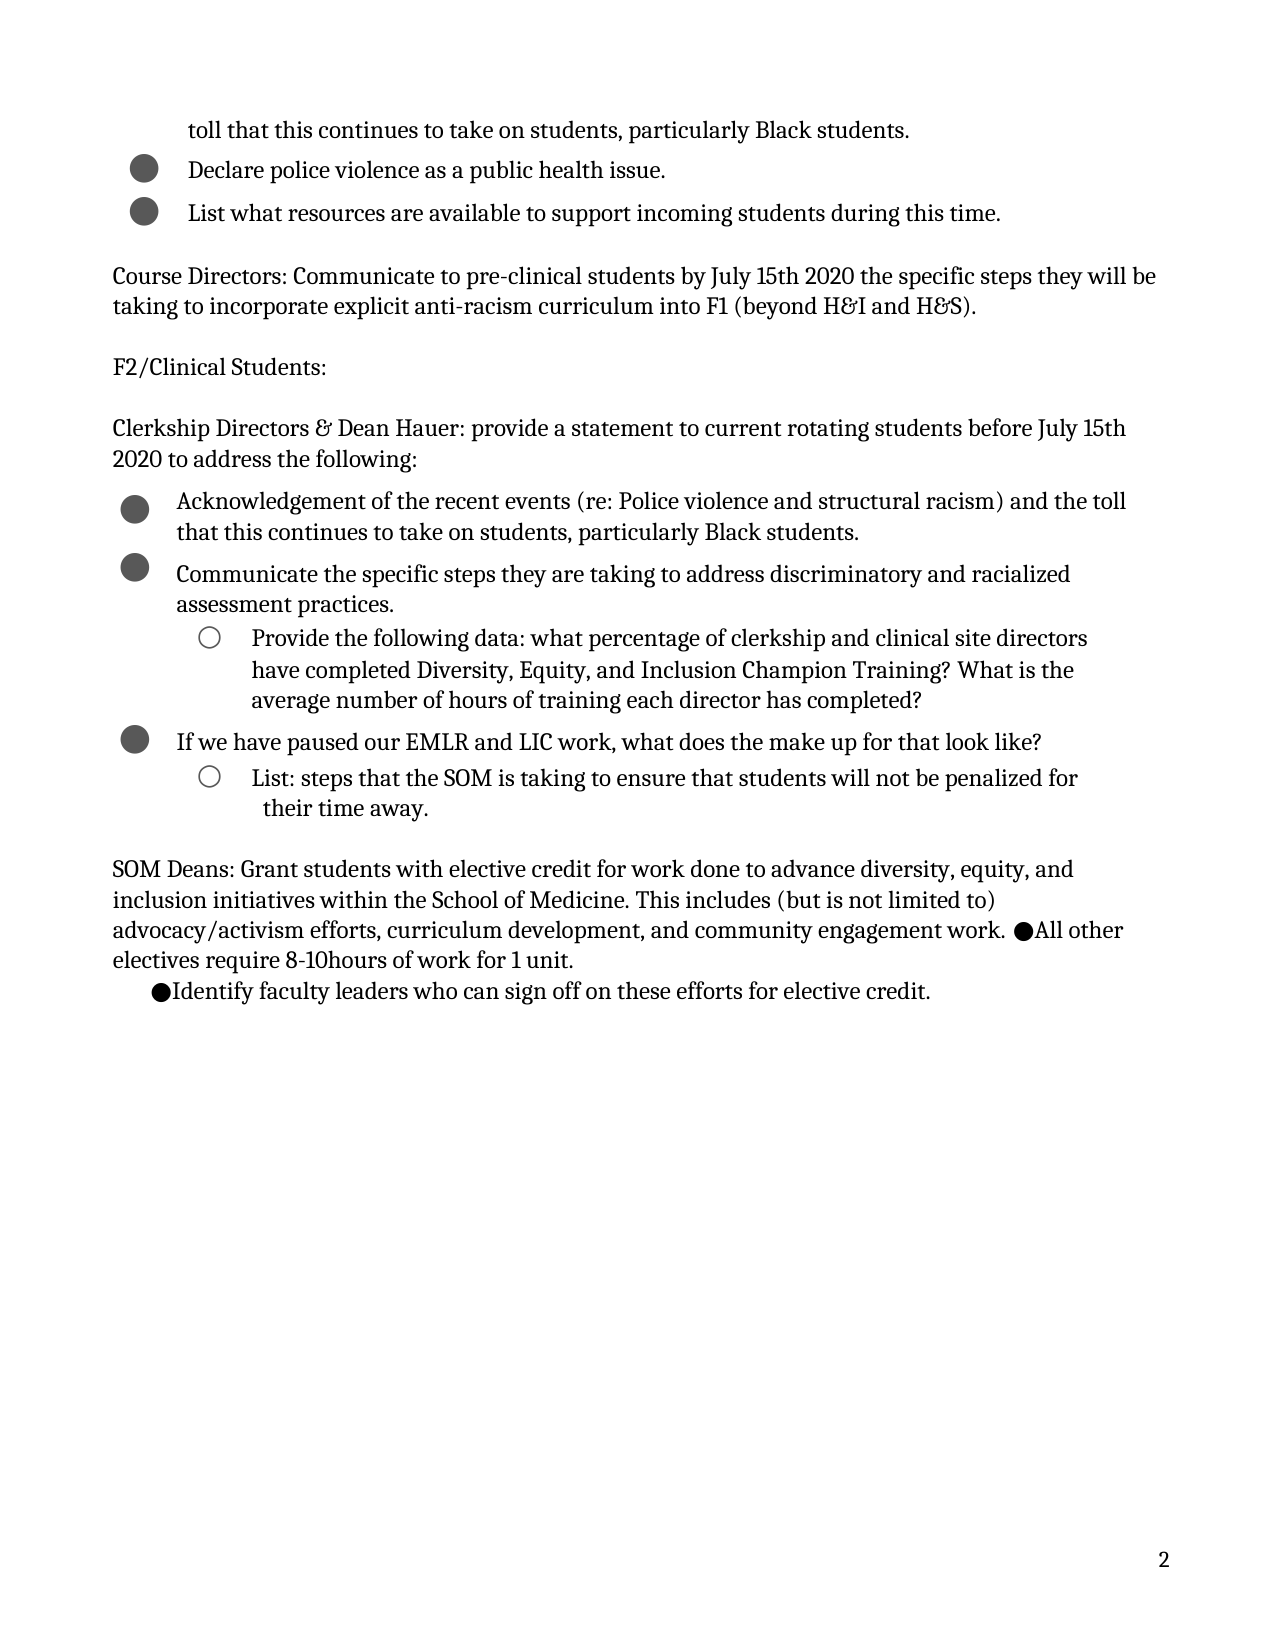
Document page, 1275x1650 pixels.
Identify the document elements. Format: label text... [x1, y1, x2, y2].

text F2/Clinical Students: [113, 351, 1171, 381]
text toll that this continues to take on students, particularly Black students. [188, 114, 1171, 144]
text their time away. [263, 792, 1171, 823]
table_cell have completed Diversity, Equity, and Inclusion Champion Training? What is the average number of hours of training each director has completed? If we have paused our EMLR and LIC work, what does the make up for that look like? [162, 652, 1157, 756]
text Course Directors: Communicate to pre-clinical students by July 15th 2020 the specific steps they will be taking to incorporate explicit anti-racism curriculum into F1 (beyond H&I and H&S). [113, 260, 1171, 321]
table_header Acknowledgement of the recent events (re: Police violence and structural racism) and the toll that this continues to take on students, particularly Black students. Communicate the specific steps they are taking to address discriminatory and racialized assessment practices. [162, 474, 1157, 619]
text Clerkship Directors & Dean Hauer: provide a statement to current rotating students before July 15th 2020 to address the following: [113, 412, 1171, 473]
table_header ● ● ● [108, 474, 162, 792]
text 2 [113, 1547, 1169, 1572]
text ● Declare police violence as a public health issue. [128, 145, 1171, 187]
text ●Identify faculty leaders who can sign off on these efforts for elective credit. [150, 975, 1171, 1005]
table_cell ○ [162, 756, 237, 792]
text SOM Deans: Grant students with elective credit for work done to advance diversity, equity, and inclusion initiatives within the School of Medicine. This includes (but is not limited to) advocacy/activism efforts, curriculum development, and community engagement work. ●All other electives require 8-10hours of work for 1 unit. [113, 853, 1171, 975]
table_cell Provide the following data: what percentage of clerkship and clinical site directors [237, 619, 1157, 652]
text ● List what resources are available to support incoming students during this time. [128, 188, 1171, 229]
table_cell ○ [162, 619, 237, 652]
table_cell List: steps that the SOM is taking to ensure that students will not be penalized for [237, 756, 1157, 792]
